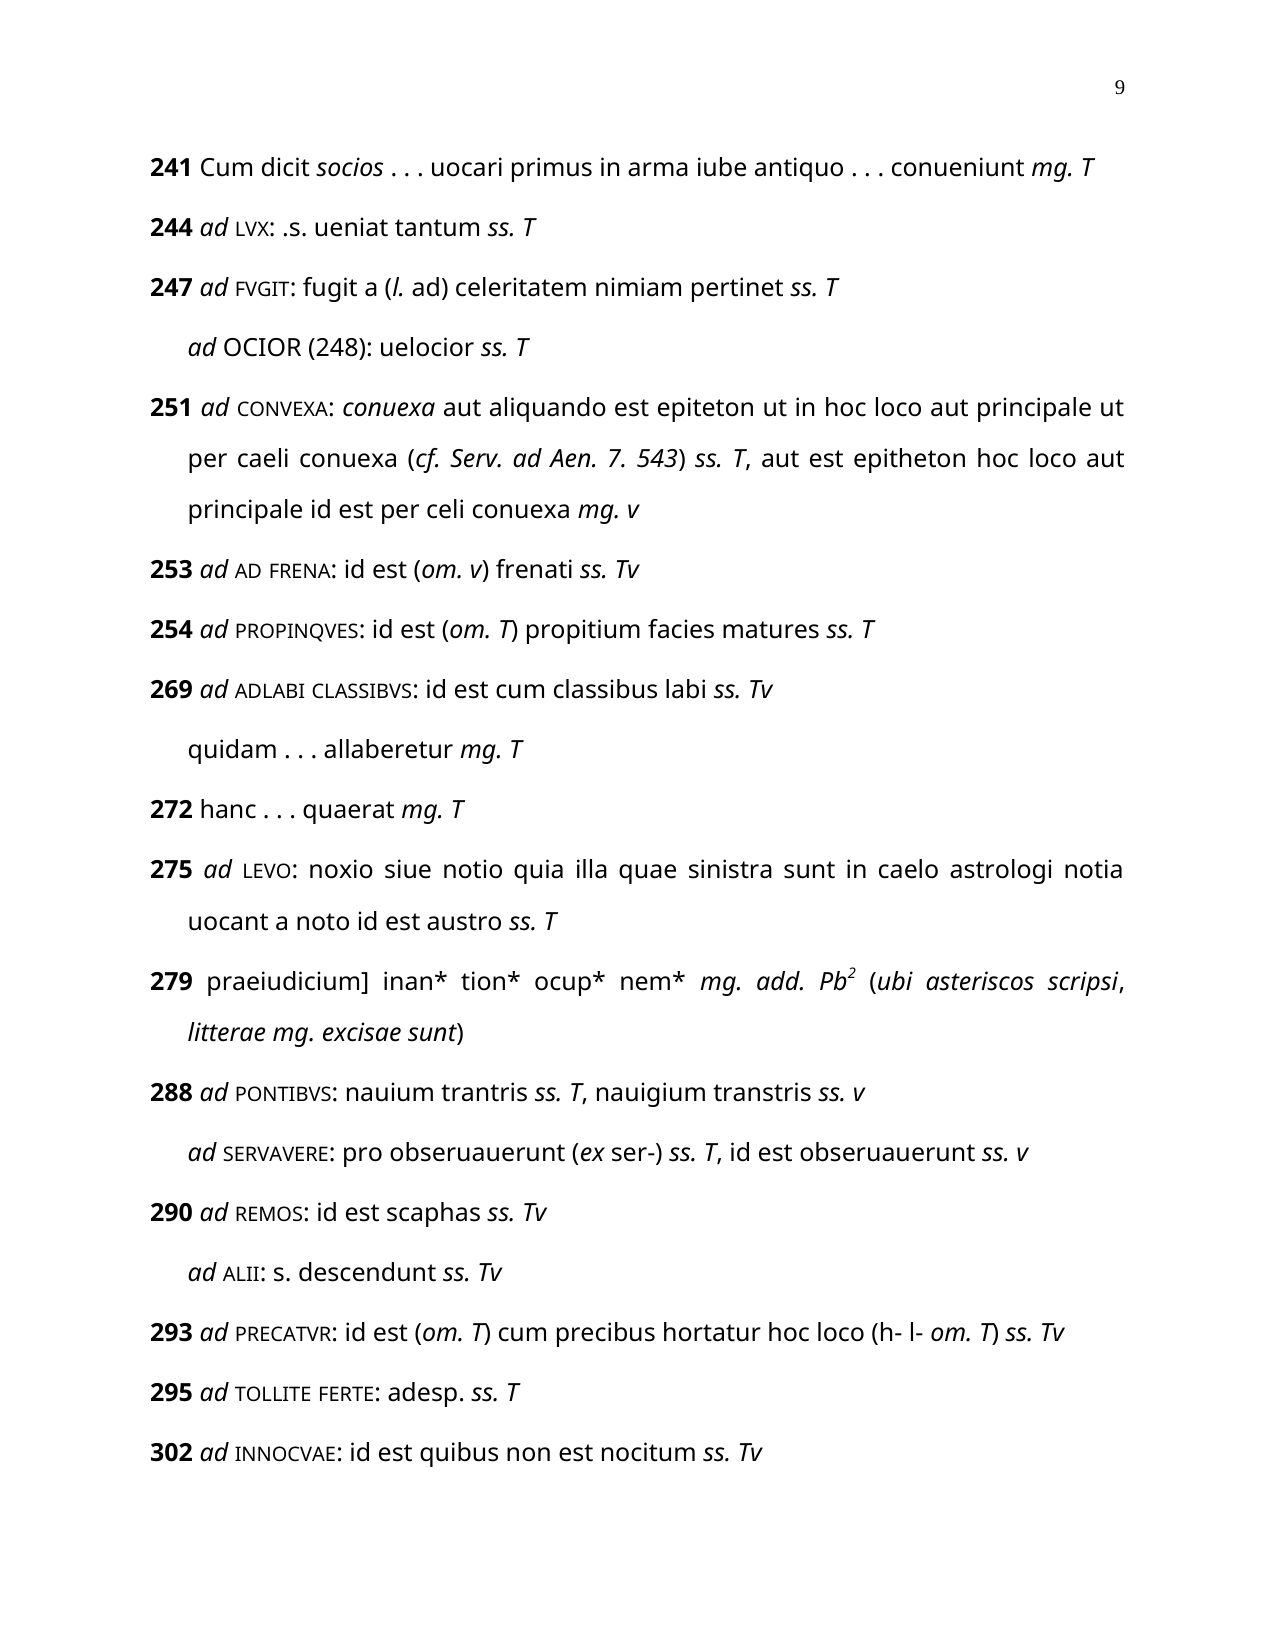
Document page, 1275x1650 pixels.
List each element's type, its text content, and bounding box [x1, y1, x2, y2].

text ad OCIOR (248): uelocior ss. T [187, 330, 1125, 364]
text 269 ad adlabi classibvs: id est cum classibus labi ss. Tv [150, 672, 1125, 706]
text 275 ad levo: noxio siue notio quia illa quae sinistra sunt in caelo astrologi notia uocant a noto id est austro ss. T [150, 852, 1125, 937]
text 290 ad remos: id est scaphas ss. Tv [150, 1194, 1125, 1228]
text 251 ad convexa: conuexa aut aliquando est epiteton ut in hoc loco aut principale ut per caeli conuexa (cf. Serv. ad Aen. 7. 543) ss. T, aut est epitheton hoc loco aut principale id est per celi conuexa mg. v [150, 390, 1125, 526]
text 253 ad ad frena: id est (om. v) frenati ss. Tv [150, 552, 1125, 586]
text 295 ad tollite ferte: adesp. ss. T [150, 1374, 1125, 1408]
text 293 ad precatvr: id est (om. T) cum precibus hortatur hoc loco (h- l- om. T) ss. Tv [150, 1314, 1125, 1348]
text 244 ad lvx: .s. ueniat tantum ss. T [150, 210, 1125, 244]
text quidam . . . allaberetur mg. T [187, 732, 1125, 766]
text 302 ad innocvae: id est quibus non est nocitum ss. Tv [150, 1434, 1125, 1468]
text 288 ad pontibvs: nauium trantris ss. T, nauigium transtris ss. v [150, 1074, 1125, 1108]
text 247 ad fvgit: fugit a (l. ad) celeritatem nimiam pertinet ss. T [150, 270, 1125, 304]
text ad alii: s. descendunt ss. Tv [187, 1254, 1125, 1288]
text ad servavere: pro obseruauerunt (ex ser-) ss. T, id est obseruauerunt ss. v [187, 1134, 1125, 1168]
text 241 Cum dicit socios . . . uocari primus in arma iube antiquo . . . conueniunt mg. T [150, 150, 1125, 184]
text 254 ad propinqves: id est (om. T) propitium facies matures ss. T [150, 612, 1125, 646]
text 279 praeiudicium] inan* tion* ocup* nem* mg. add. Pb2 (ubi asteriscos scripsi, litterae mg. excisae sunt) [150, 963, 1125, 1048]
text 272 hanc . . . quaerat mg. T [150, 792, 1125, 826]
